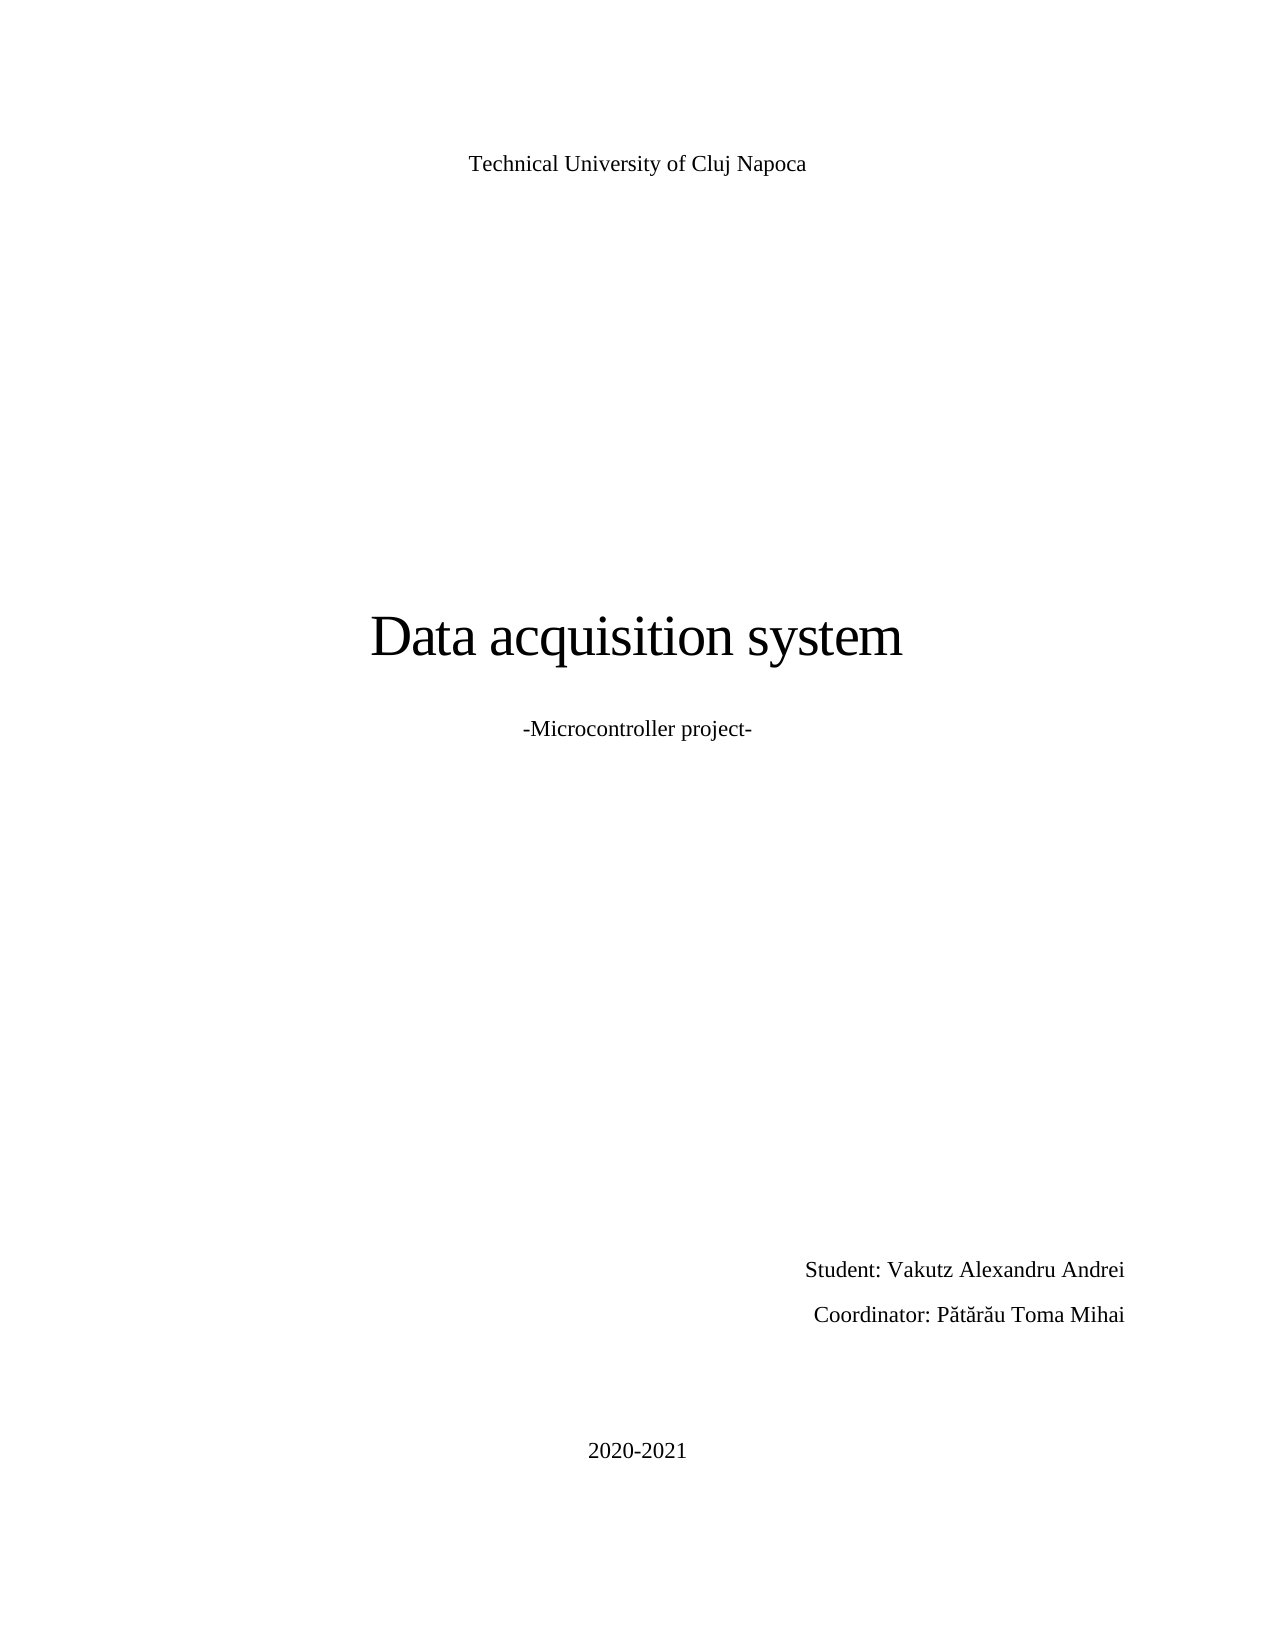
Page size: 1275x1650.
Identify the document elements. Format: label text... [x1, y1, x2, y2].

text -Microcontroller project- [150, 715, 1125, 741]
title Data acquisition system [150, 601, 1125, 668]
text Student: Vakutz Alexandru Andrei [150, 1256, 1125, 1283]
text Technical University of Cluj Napoca [150, 150, 1125, 176]
text 2020-2021 [150, 1437, 1125, 1463]
text Coordinator: Pătărău Toma Mihai [150, 1301, 1125, 1328]
